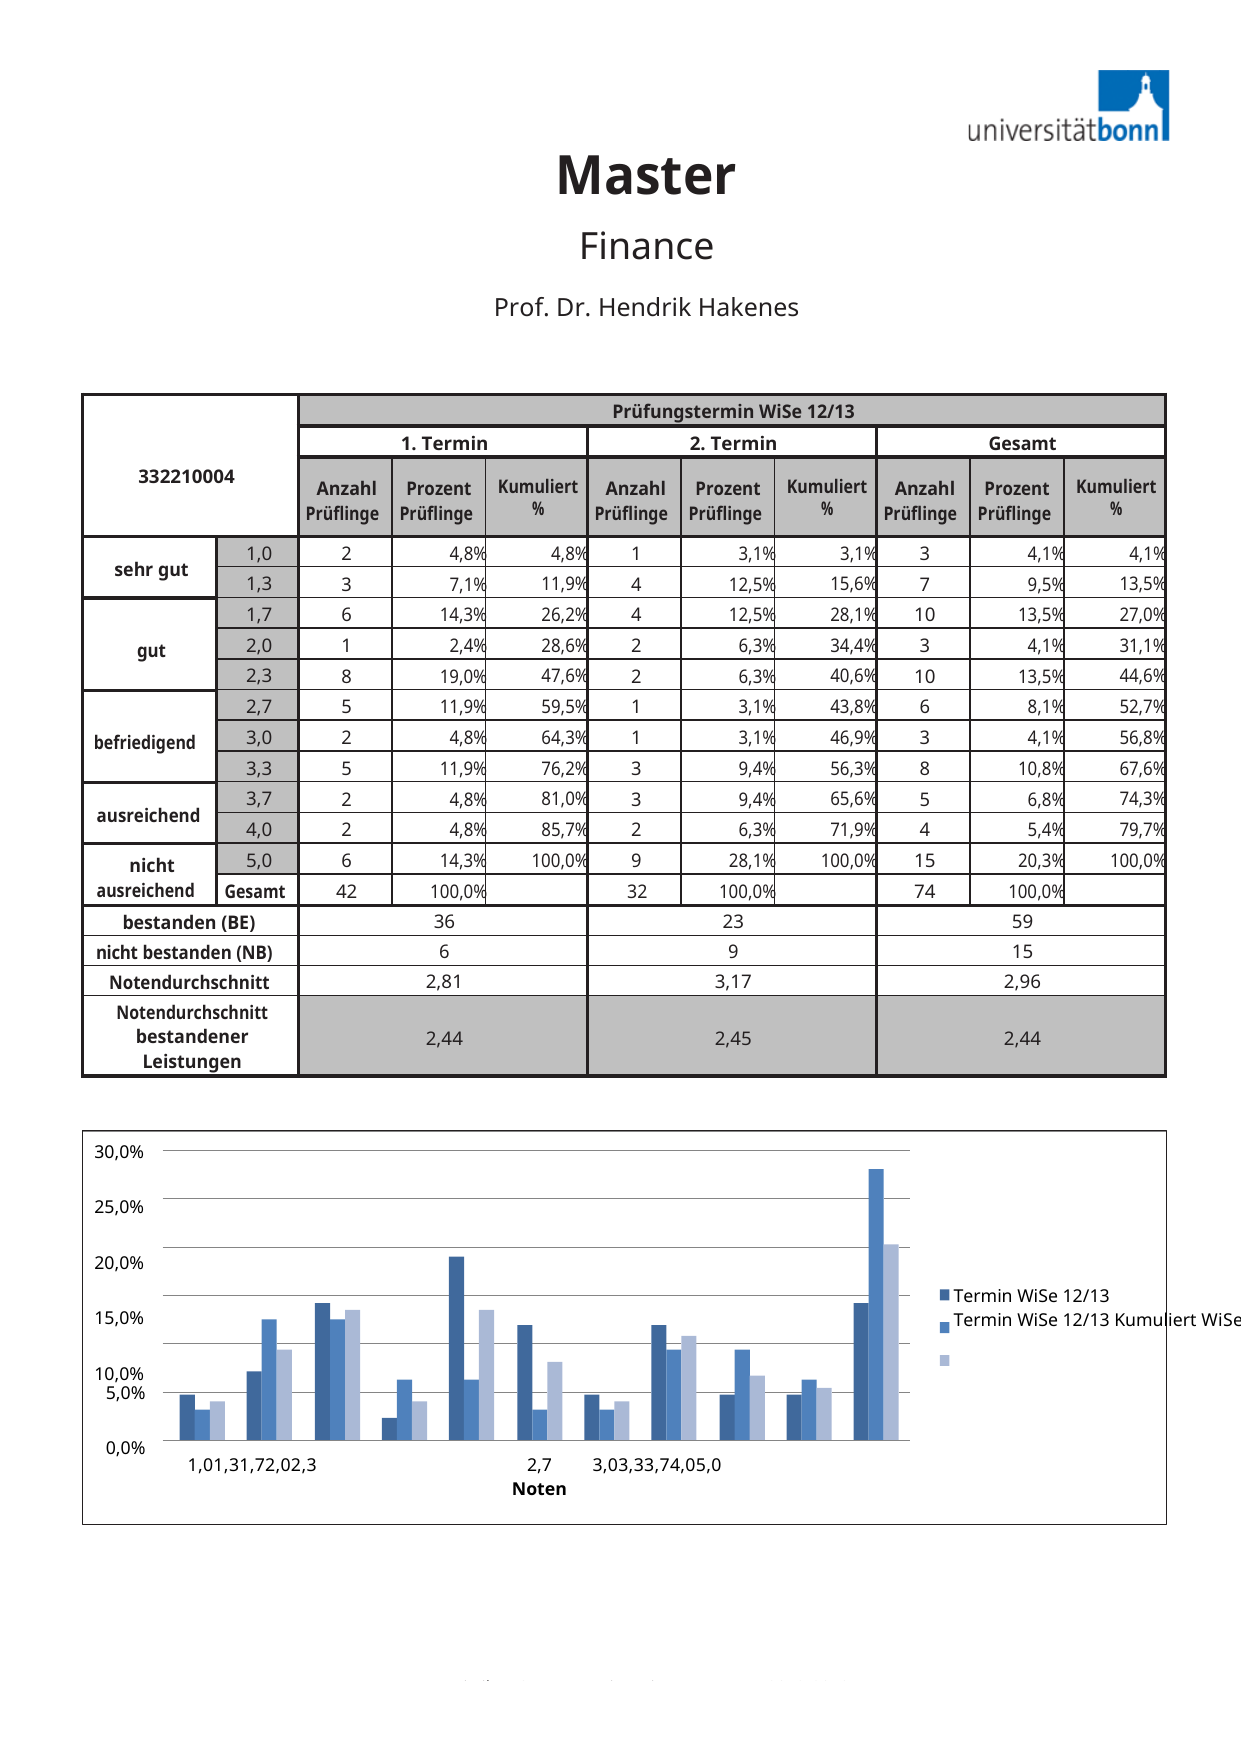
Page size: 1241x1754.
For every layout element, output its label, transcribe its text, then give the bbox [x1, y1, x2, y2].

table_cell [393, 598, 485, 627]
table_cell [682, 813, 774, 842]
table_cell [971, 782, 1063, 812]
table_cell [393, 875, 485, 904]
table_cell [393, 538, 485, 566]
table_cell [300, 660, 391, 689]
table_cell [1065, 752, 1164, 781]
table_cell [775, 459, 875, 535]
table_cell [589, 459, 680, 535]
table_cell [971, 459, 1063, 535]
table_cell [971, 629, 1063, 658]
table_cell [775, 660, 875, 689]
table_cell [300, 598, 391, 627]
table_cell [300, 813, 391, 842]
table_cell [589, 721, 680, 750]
text Prof. Dr. Hendrik Hakenes [111, 289, 1182, 323]
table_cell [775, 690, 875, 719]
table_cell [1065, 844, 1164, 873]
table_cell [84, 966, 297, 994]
text Finance [111, 219, 1182, 270]
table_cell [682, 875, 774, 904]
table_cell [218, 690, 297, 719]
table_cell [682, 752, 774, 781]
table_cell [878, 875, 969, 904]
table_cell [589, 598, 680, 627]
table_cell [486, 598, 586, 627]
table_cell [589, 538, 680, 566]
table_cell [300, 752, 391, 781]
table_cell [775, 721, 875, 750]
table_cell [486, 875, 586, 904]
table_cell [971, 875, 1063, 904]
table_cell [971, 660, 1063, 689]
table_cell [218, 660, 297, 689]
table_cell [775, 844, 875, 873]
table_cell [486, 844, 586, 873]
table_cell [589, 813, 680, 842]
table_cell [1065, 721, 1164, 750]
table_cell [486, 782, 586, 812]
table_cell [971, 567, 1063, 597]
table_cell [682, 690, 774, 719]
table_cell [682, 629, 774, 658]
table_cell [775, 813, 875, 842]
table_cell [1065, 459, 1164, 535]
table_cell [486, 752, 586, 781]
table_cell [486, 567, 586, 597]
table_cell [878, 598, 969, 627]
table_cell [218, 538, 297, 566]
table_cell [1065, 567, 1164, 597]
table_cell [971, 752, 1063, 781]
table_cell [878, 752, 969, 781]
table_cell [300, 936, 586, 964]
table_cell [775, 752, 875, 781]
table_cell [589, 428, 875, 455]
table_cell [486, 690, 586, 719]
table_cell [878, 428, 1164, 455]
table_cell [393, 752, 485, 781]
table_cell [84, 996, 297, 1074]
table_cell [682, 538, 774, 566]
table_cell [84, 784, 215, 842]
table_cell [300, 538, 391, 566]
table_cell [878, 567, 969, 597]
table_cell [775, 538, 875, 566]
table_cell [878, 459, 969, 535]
picture [968, 70, 1170, 141]
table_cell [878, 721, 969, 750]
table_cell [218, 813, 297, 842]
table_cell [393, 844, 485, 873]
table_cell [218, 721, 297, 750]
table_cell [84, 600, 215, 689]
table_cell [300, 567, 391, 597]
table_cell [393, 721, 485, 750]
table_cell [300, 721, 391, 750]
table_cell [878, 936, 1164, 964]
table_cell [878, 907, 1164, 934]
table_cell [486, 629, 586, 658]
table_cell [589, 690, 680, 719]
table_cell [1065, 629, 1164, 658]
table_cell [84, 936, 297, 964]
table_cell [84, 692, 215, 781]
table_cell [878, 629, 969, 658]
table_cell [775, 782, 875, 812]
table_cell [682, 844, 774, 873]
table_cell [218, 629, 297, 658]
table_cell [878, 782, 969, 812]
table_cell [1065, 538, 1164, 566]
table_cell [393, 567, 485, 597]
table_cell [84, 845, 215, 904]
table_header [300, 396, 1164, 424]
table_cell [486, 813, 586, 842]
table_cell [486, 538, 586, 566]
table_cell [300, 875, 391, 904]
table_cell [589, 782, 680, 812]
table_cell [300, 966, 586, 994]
text Master [111, 136, 1181, 210]
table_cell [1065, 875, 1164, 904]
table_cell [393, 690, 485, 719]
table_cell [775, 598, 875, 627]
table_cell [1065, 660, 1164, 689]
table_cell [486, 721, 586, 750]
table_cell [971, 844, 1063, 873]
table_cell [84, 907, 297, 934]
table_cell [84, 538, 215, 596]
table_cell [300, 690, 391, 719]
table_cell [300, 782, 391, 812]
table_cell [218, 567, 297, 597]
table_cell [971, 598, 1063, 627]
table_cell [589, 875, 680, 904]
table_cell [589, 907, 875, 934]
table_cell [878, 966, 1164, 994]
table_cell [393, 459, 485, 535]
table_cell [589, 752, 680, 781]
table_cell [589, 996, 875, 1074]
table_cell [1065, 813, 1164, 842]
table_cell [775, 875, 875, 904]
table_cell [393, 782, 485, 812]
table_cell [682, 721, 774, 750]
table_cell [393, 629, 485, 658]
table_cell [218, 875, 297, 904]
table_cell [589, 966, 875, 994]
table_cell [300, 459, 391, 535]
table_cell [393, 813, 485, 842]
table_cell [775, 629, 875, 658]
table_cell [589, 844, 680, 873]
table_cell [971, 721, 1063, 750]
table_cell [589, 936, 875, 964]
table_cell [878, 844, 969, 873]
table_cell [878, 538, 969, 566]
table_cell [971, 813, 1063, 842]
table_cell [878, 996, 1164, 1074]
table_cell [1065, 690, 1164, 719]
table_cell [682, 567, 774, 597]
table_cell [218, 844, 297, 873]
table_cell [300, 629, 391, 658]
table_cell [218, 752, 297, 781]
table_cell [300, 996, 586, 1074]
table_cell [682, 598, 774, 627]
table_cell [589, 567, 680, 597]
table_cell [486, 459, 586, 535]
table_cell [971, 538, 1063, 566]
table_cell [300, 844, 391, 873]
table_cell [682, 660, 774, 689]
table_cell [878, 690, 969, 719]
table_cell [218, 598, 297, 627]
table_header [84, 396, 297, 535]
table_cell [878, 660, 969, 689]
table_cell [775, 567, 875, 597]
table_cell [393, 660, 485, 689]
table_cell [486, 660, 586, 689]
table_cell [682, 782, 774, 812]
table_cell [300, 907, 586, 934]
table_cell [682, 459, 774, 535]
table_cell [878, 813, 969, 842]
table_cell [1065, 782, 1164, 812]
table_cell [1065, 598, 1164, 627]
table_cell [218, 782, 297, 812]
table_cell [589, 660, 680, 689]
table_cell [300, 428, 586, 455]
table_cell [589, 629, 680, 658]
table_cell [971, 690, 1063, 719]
